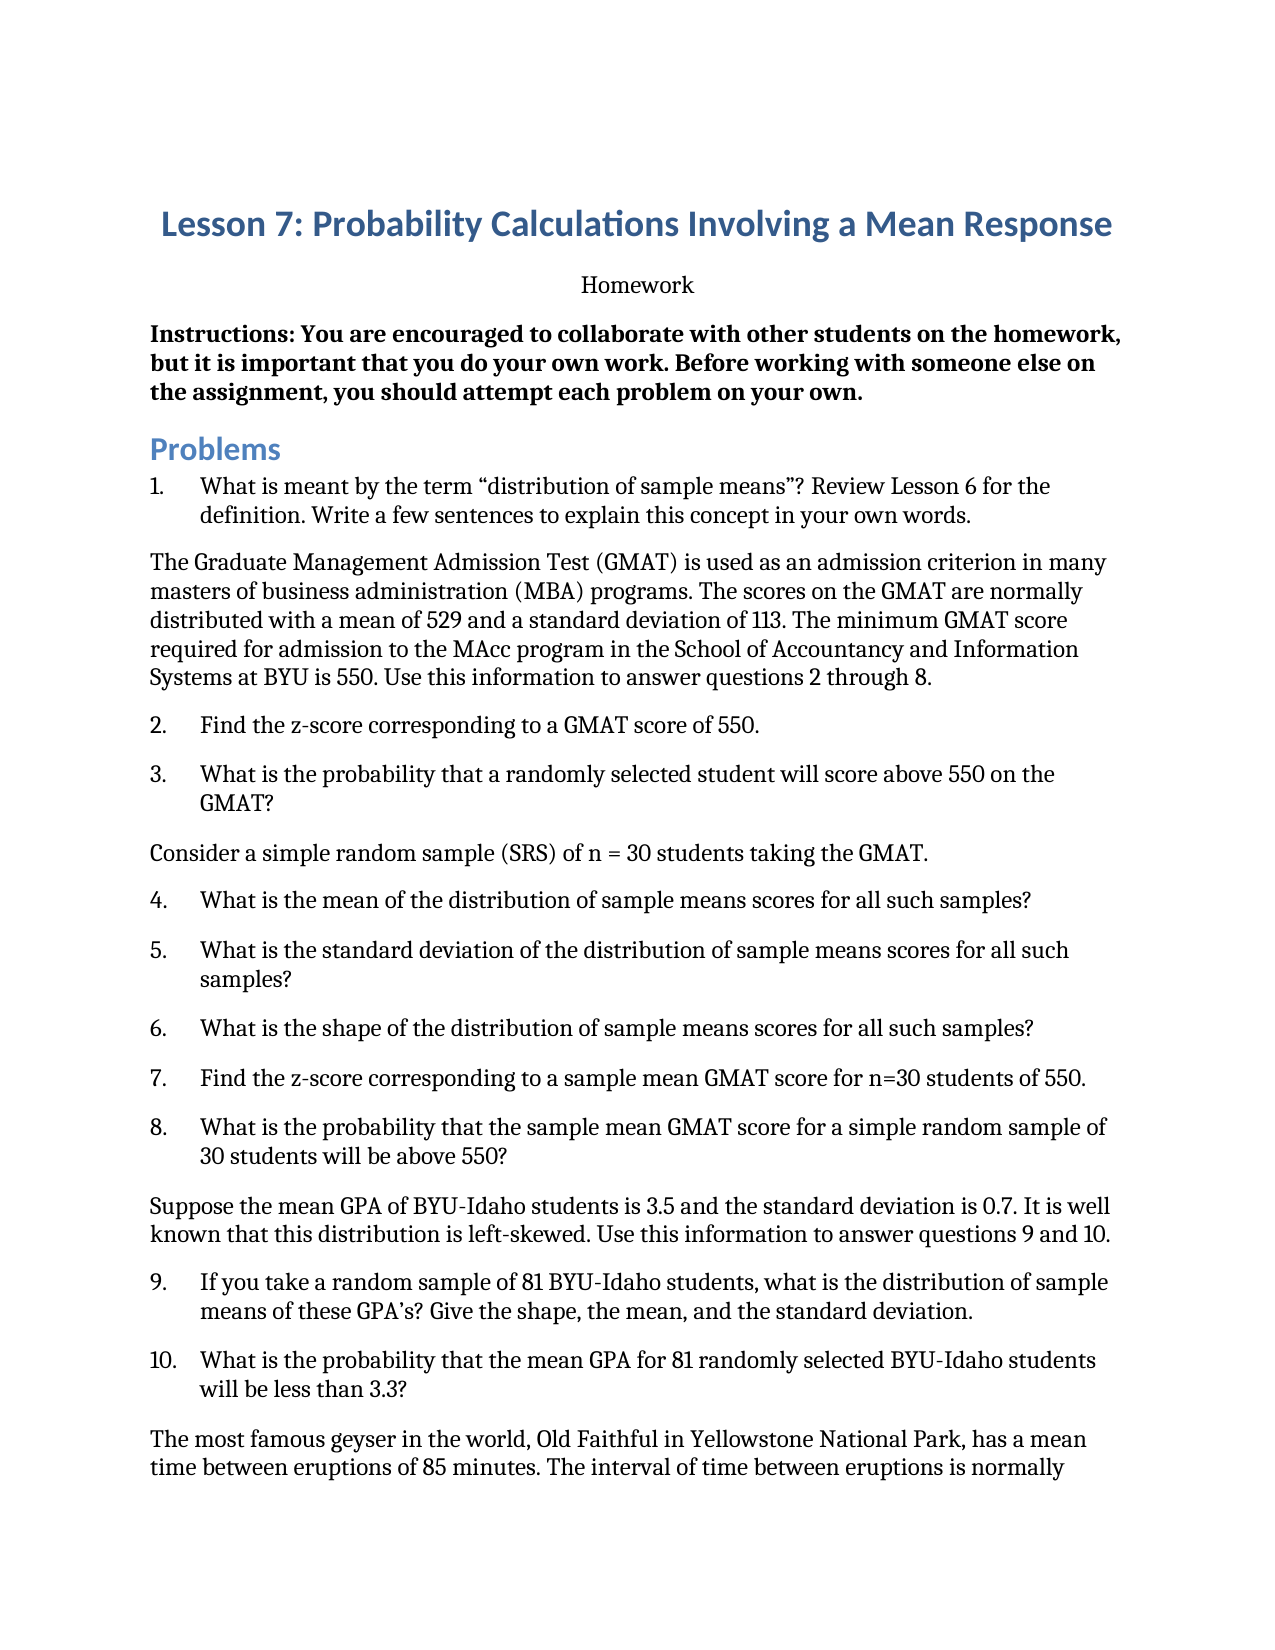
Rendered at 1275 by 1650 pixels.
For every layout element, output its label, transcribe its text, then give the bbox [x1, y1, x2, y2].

list What is the shape of the distribution of sample means scores for all such samples? [150, 1014, 1125, 1043]
subtitle Problems [150, 427, 1125, 468]
list What is the probability that a randomly selected student will score above 550 on the GMAT? [150, 760, 1125, 818]
list What is the mean of the distribution of sample means scores for all such samples? [150, 886, 1125, 915]
list What is the probability that the mean GPA for 81 randomly selected BYU-Idaho students will be less than 3.3? [150, 1346, 1125, 1404]
list What is the probability that the sample mean GMAT score for a simple random sample of 30 students will be above 550? [150, 1113, 1125, 1171]
text Suppose the mean GPA of BYU-Idaho students is 3.5 and the standard deviation is 0.7. It is well known that this distribution is left-skewed. Use this information to answer questions 9 and 10. [150, 1192, 1125, 1249]
list What is the standard deviation of the distribution of sample means scores for all such samples? [150, 936, 1125, 993]
text Consider a simple random sample (SRS) of n = 30 students taking the GMAT. [150, 839, 1125, 867]
title Lesson 7: Probability Calculations Involving a Mean Response [150, 200, 1125, 246]
text Homework [150, 271, 1125, 299]
text Instructions: You are encouraged to collaborate with other students on the homework, but it is important that you do your own work. Before working with someone else on the assignment, you should attempt each problem on your own. [150, 320, 1125, 407]
text The Graduate Management Admission Test (GMAT) is used as an admission criterion in many masters of business administration (MBA) programs. The scores on the GMAT are normally distributed with a mean of 529 and a standard deviation of 113. The minimum GMAT score required for admission to the MAcc program in the School of Accountancy and Information Systems at BYU is 550. Use this information to answer questions 2 through 8. [150, 548, 1125, 692]
list If you take a random sample of 81 BYU-Idaho students, what is the distribution of sample means of these GPA’s? Give the shape, the mean, and the standard deviation. [150, 1268, 1125, 1325]
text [150, 1424, 1125, 1482]
list Find the z-score corresponding to a sample mean GMAT score for n=30 students of 550. [150, 1064, 1125, 1092]
list What is meant by the term “distribution of sample means”? Review Lesson 6 for the definition. Write a few sentences to explain this concept in your own words. [150, 472, 1125, 529]
list Find the z-score corresponding to a GMAT score of 550. [150, 711, 1125, 739]
